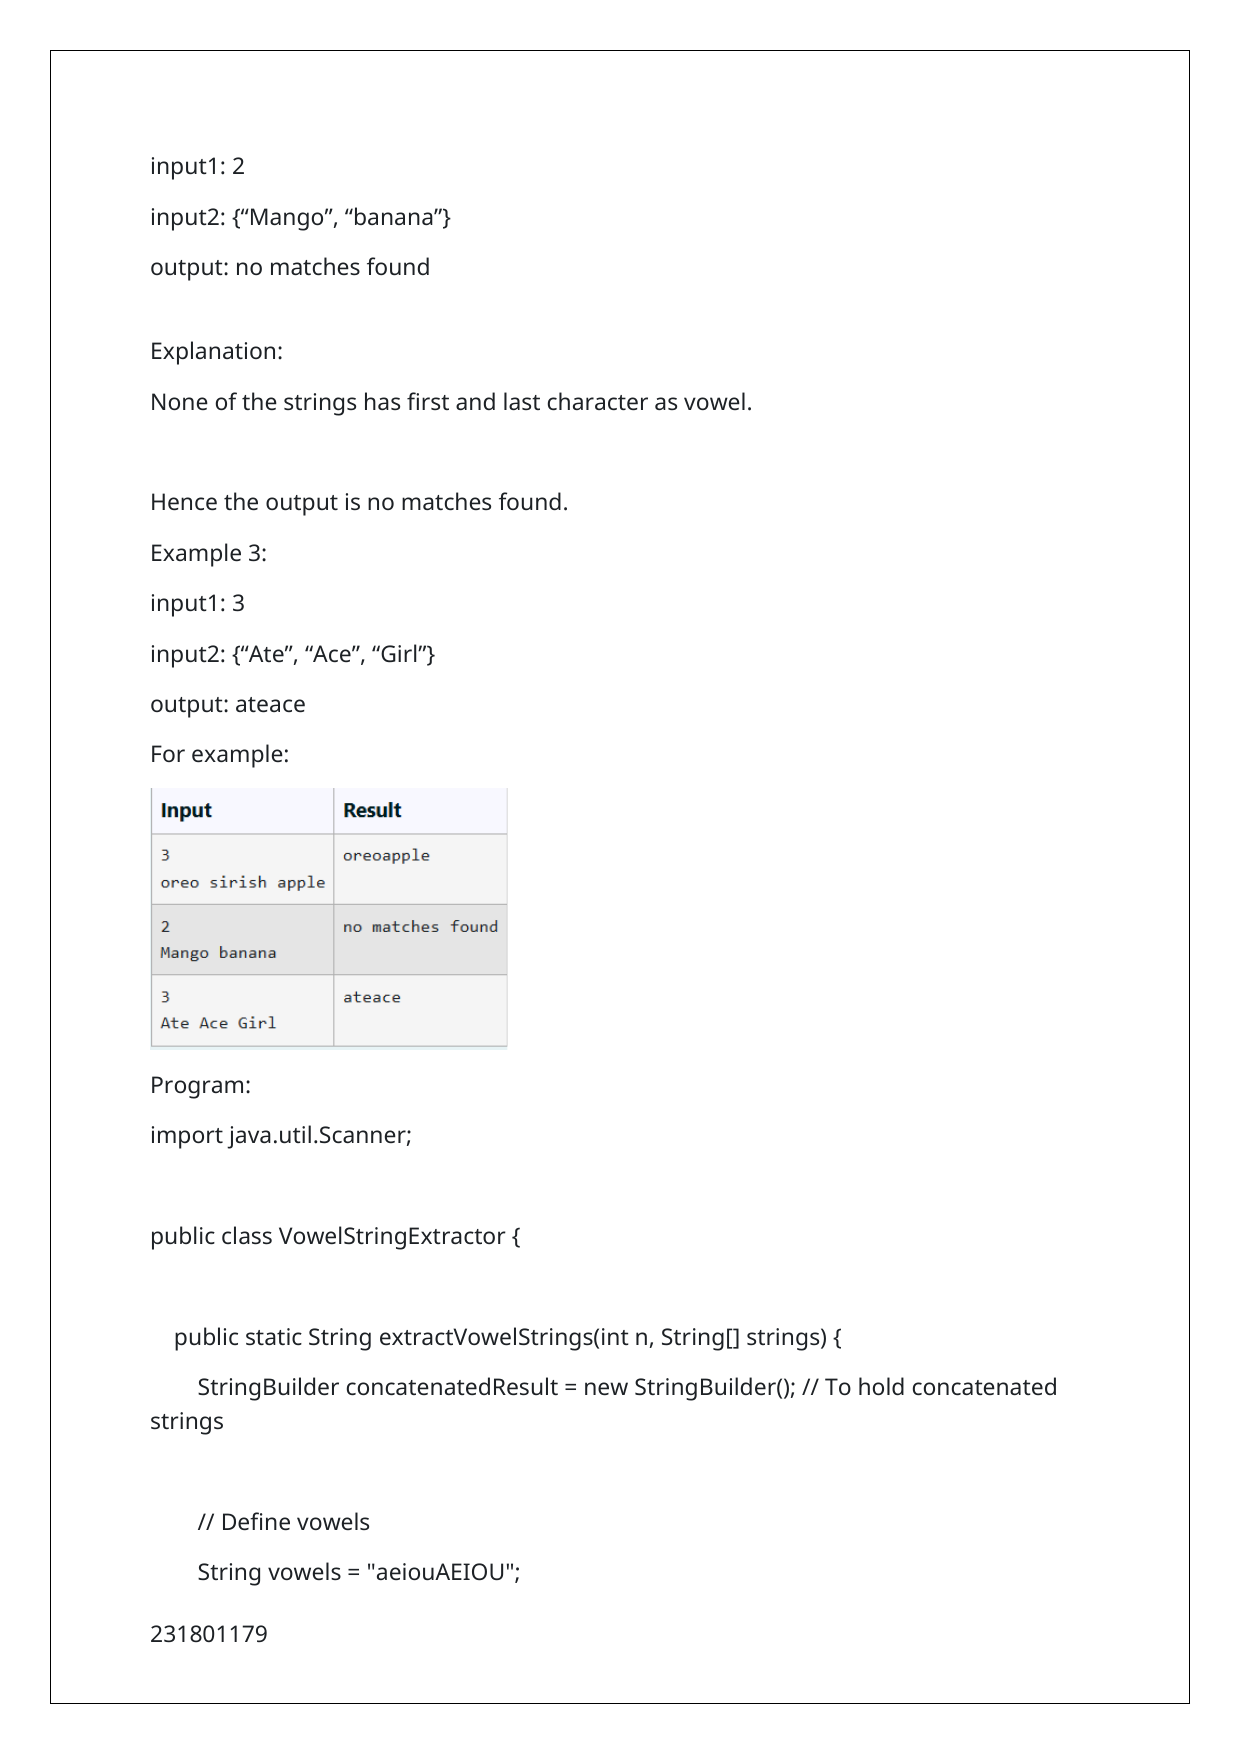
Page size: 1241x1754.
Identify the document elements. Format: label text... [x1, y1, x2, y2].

text import java.util.Scanner; [150, 1119, 1090, 1150]
text output: no matches found [150, 251, 1090, 316]
text input2: {“Ate”, “Ace”, “Girl”} [150, 637, 1090, 669]
text public static String extractVowelStrings(int n, String[] strings) { [150, 1321, 1090, 1352]
text input1: 2 [150, 150, 1090, 181]
text Hence the output is no matches found. [150, 486, 1090, 517]
text // Define vowels [150, 1506, 1090, 1537]
text public class VowelStringExtractor { [150, 1220, 1090, 1251]
text StringBuilder concatenatedResult = new StringBuilder(); // To hold concatenated strings [150, 1371, 1090, 1436]
picture [150, 788, 508, 1050]
text Example 3: [150, 537, 1090, 568]
text None of the strings has first and last character as vowel. [150, 385, 1090, 417]
text output: ateace [150, 688, 1090, 719]
text input1: 3 [150, 587, 1090, 618]
text input2: {“Mango”, “banana”} [150, 200, 1090, 232]
text Program: [150, 1068, 1090, 1100]
text For example: [150, 738, 1090, 769]
text Explanation: [150, 335, 1090, 366]
text String vowels = "aeiouAEIOU"; [150, 1556, 1090, 1587]
